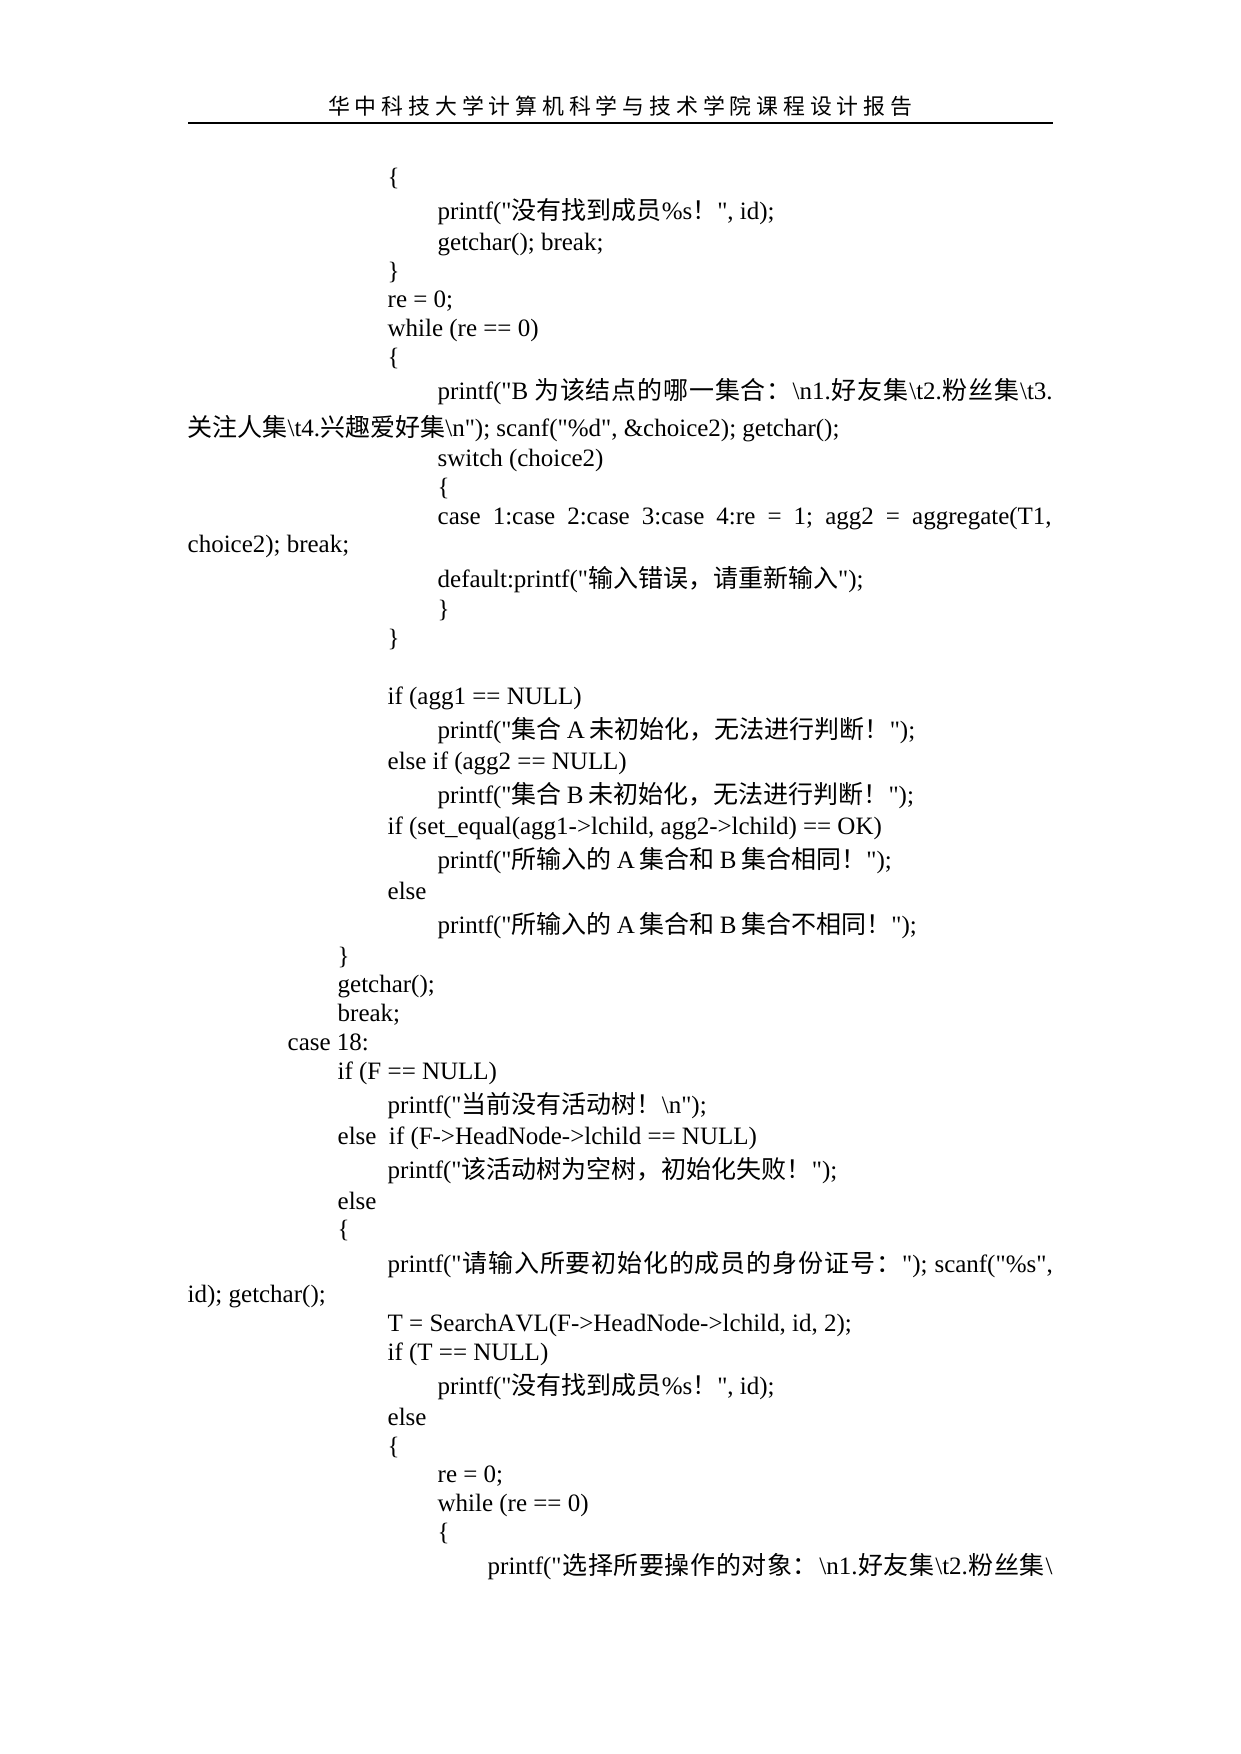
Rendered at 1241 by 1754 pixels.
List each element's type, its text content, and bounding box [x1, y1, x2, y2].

text else if (F->HeadNode->lchild == NULL) [187, 1121, 1053, 1149]
text { [187, 1214, 1053, 1243]
text case 1:case 2:case 3:case 4:re = 1; agg2 = aggregate(T1, choice2); break; [187, 501, 1053, 558]
text printf("该活动树为空树，初始化失败！"); [187, 1149, 1053, 1186]
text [187, 1546, 1053, 1582]
text } [187, 594, 1053, 623]
text printf("当前没有活动树！\n"); [187, 1084, 1053, 1121]
text else [187, 876, 1053, 904]
text { [187, 1431, 1053, 1459]
text printf("所输入的A集合和B集合相同！"); [187, 839, 1053, 876]
text { [187, 342, 1053, 371]
text while (re == 0) [187, 1488, 1053, 1517]
text switch (choice2) [187, 443, 1053, 472]
text printf("没有找到成员%s！", id); [187, 1366, 1053, 1402]
text case 18: [187, 1027, 1053, 1056]
text if (T == NULL) [187, 1337, 1053, 1366]
text printf("请输入所要初始化的成员的身份证号："); scanf("%s", id); getchar(); [187, 1243, 1053, 1308]
text if (set_equal(agg1->lchild, agg2->lchild) == OK) [187, 811, 1053, 839]
text printf("没有找到成员%s！", id); [187, 191, 1053, 227]
text } [187, 256, 1053, 284]
text { [187, 162, 1053, 191]
text printf("集合A未初始化，无法进行判断！"); [187, 709, 1053, 746]
text printf("B为该结点的哪一集合：\n1.好友集\t2.粉丝集\t3.关注人集\t4.兴趣爱好集\n"); scanf("%d", &choice2); getchar(); [187, 371, 1053, 443]
text getchar(); break; [187, 227, 1053, 256]
text default:printf("输入错误，请重新输入"); [187, 558, 1053, 594]
text } [187, 941, 1053, 969]
text if (agg1 == NULL) [187, 681, 1053, 709]
text else if (agg2 == NULL) [187, 746, 1053, 774]
text break; [187, 998, 1053, 1027]
text { [187, 1517, 1053, 1546]
text if (F == NULL) [187, 1056, 1053, 1084]
text printf("所输入的A集合和B集合不相同！"); [187, 904, 1053, 941]
text } [187, 623, 1053, 652]
text re = 0; [187, 284, 1053, 313]
text getchar(); [187, 969, 1053, 998]
text else [187, 1402, 1053, 1431]
text printf("集合B未初始化，无法进行判断！"); [187, 774, 1053, 811]
text re = 0; [187, 1459, 1053, 1488]
text { [187, 472, 1053, 501]
text T = SearchAVL(F->HeadNode->lchild, id, 2); [187, 1308, 1053, 1337]
text else [187, 1186, 1053, 1214]
text while (re == 0) [187, 313, 1053, 342]
